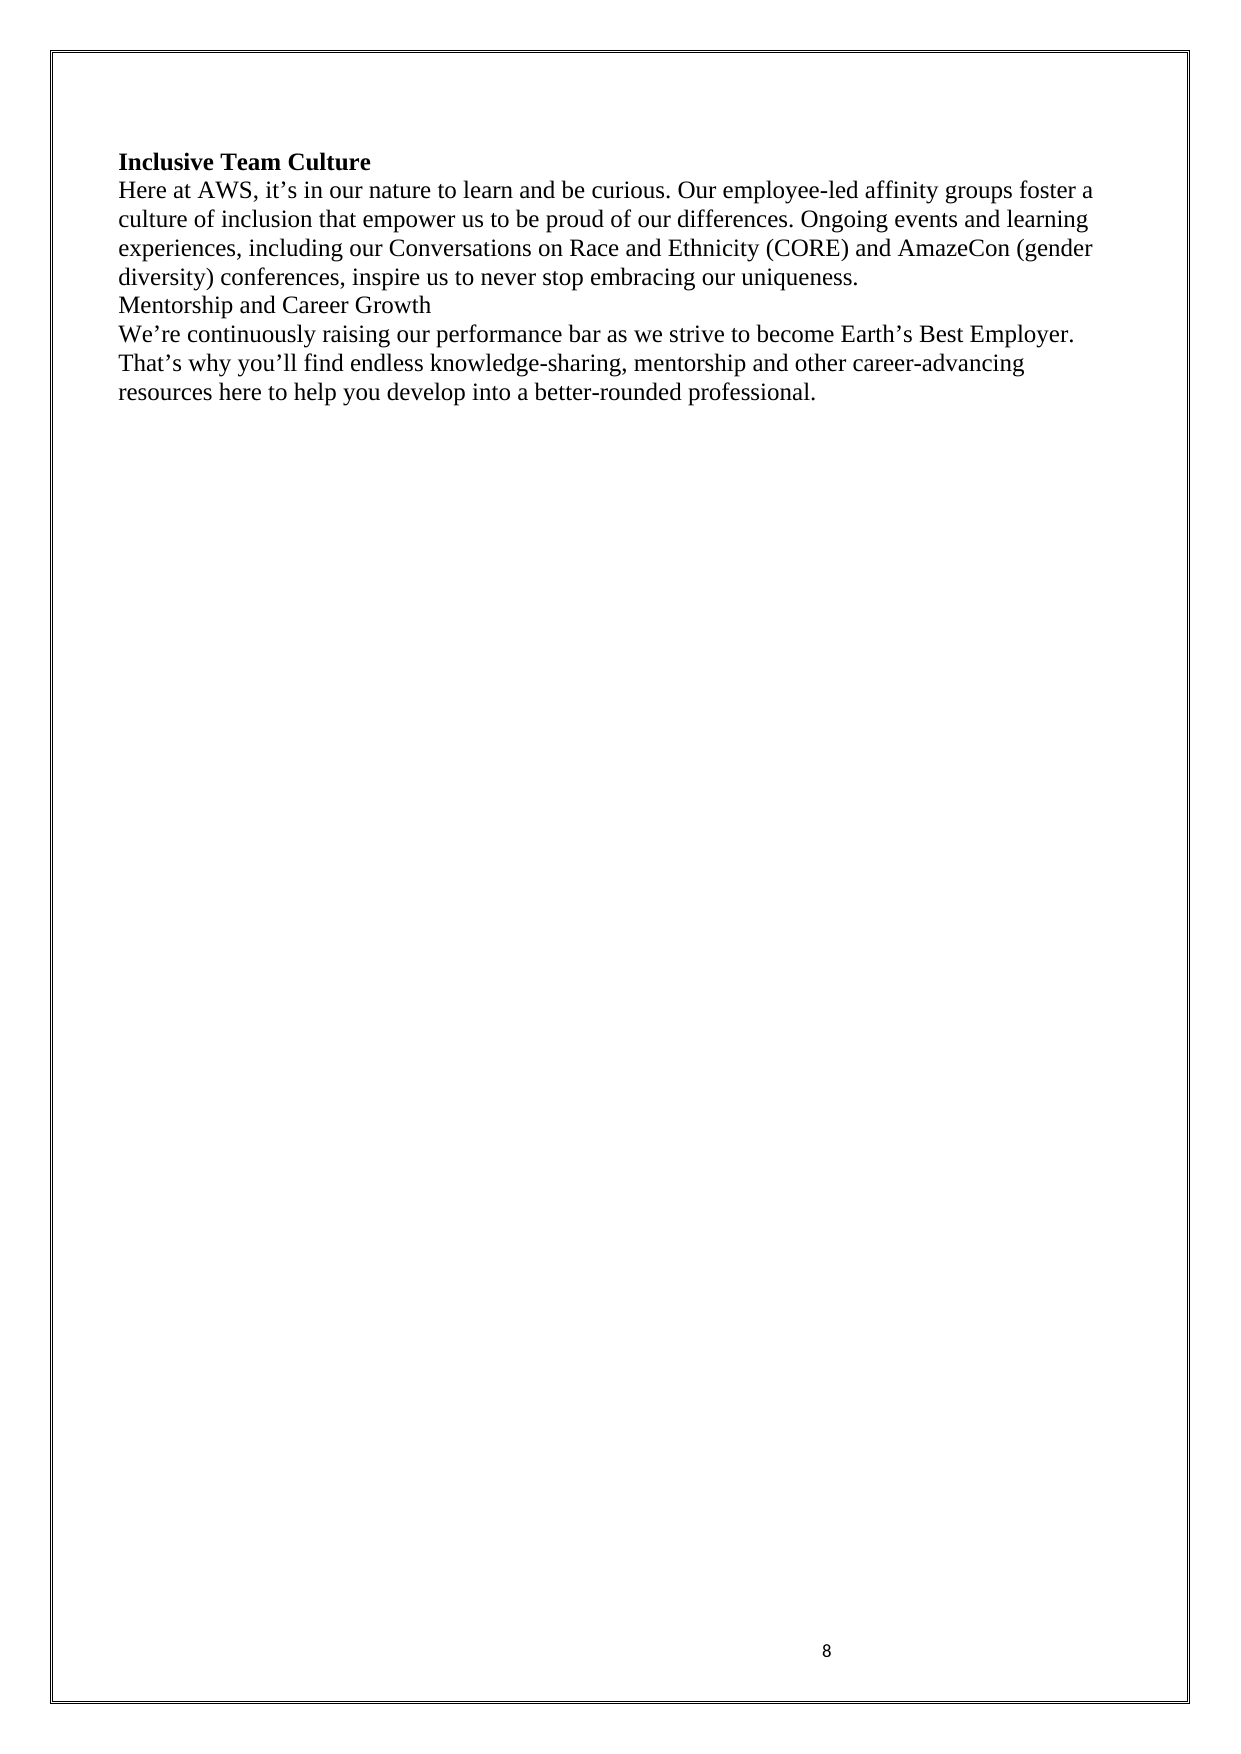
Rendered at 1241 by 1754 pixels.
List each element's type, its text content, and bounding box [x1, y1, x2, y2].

text Inclusive Team Culture Here at AWS, it’s in our nature to learn and be curious. Our employee-led affinity groups foster a culture of inclusion that empower us to be proud of our differences. Ongoing events and learning experiences, including our Conversations on Race and Ethnicity (CORE) and AmazeCon (gender diversity) conferences, inspire us to never stop embracing our uniqueness. Mentorship and Career Growth We’re continuously raising our performance bar as we strive to become Earth’s Best Employer. That’s why you’ll find endless knowledge-sharing, mentorship and other career-advancing resources here to help you develop into a better-rounded professional. [118, 118, 1122, 406]
